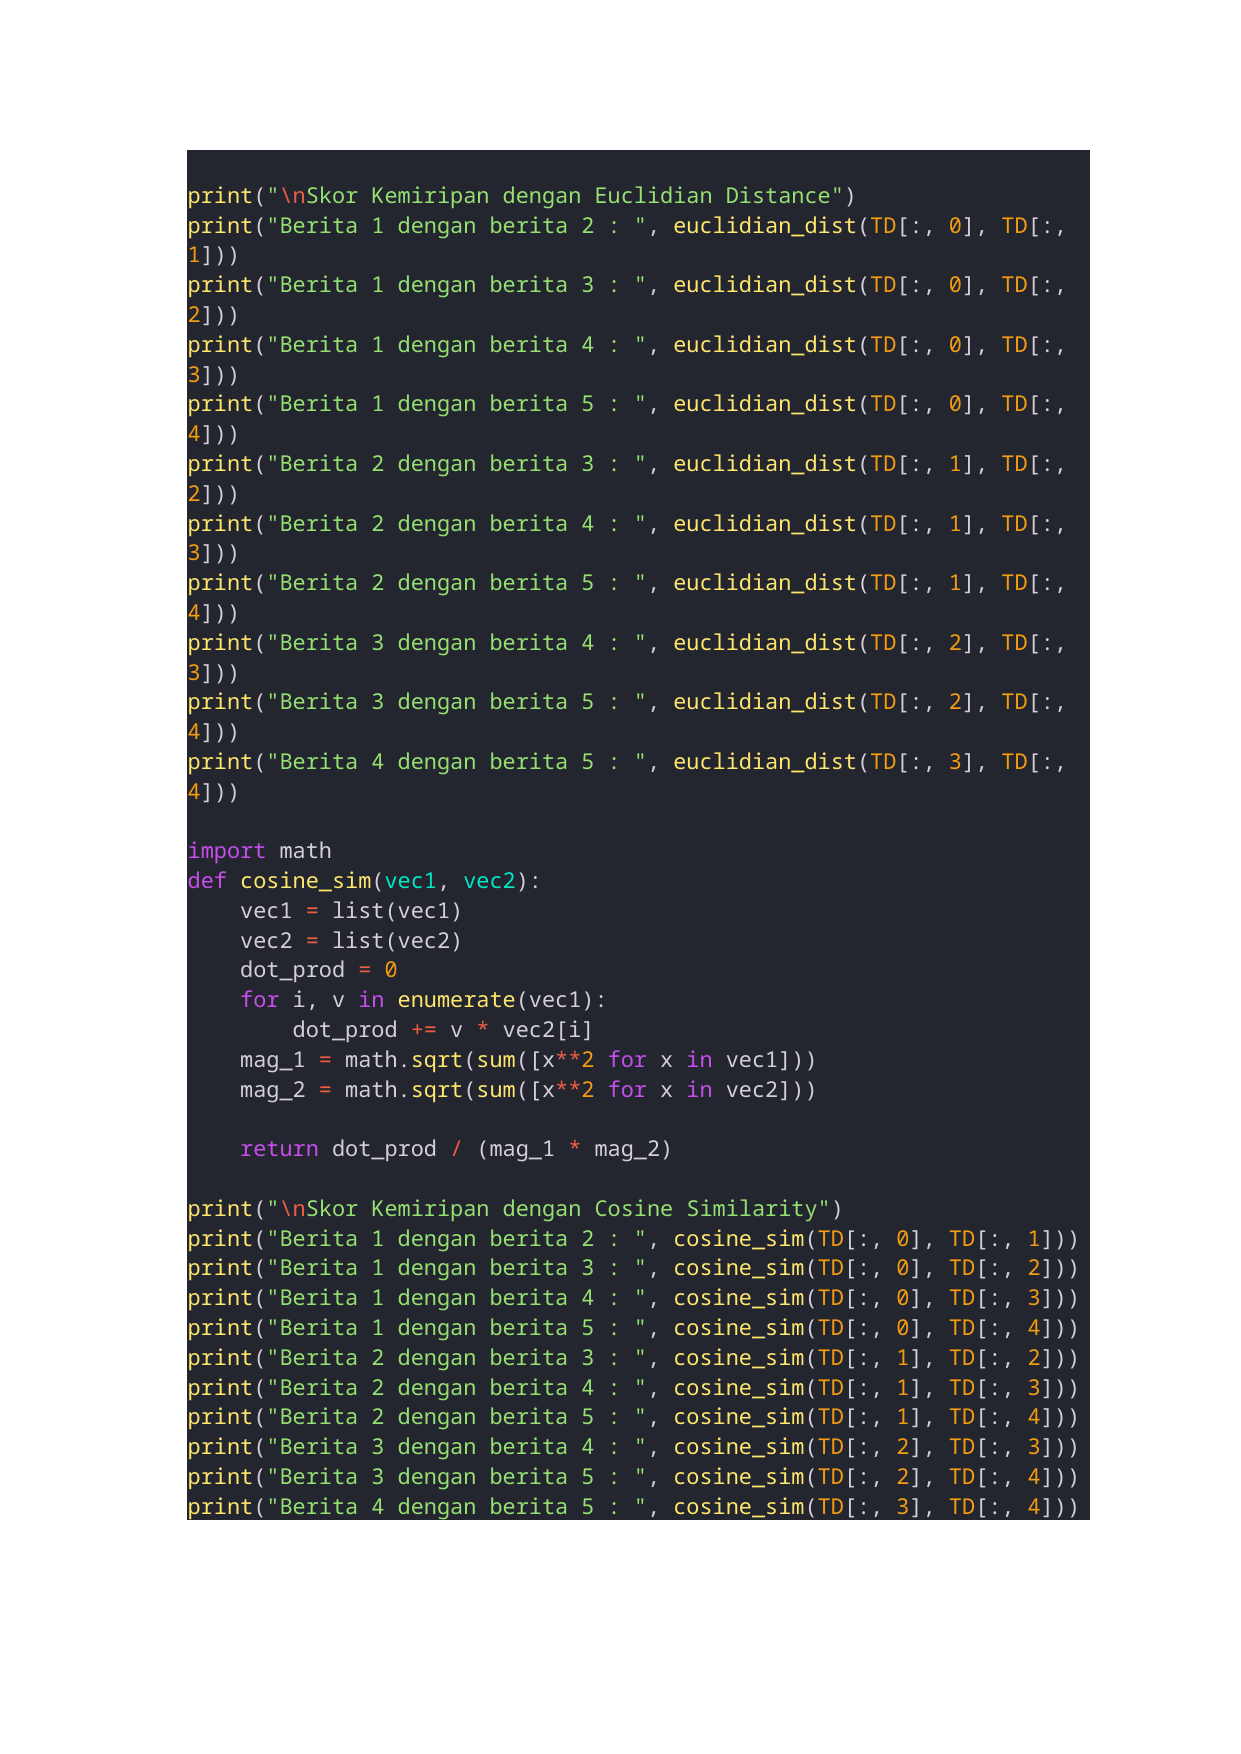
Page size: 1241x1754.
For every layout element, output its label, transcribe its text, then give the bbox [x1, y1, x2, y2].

text dot_prod = 0 [187, 954, 1090, 984]
text vec1 = list(vec1) [187, 895, 1090, 924]
text print("Berita 1 dengan berita 4 : ", cosine_sim(TD[:, 0], TD[:, 3])) [187, 1282, 1090, 1312]
text print("Berita 3 dengan berita 4 : ", euclidian_dist(TD[:, 2], TD[:, 3])) [187, 627, 1090, 686]
text print("Berita 1 dengan berita 4 : ", euclidian_dist(TD[:, 0], TD[:, 3])) [187, 329, 1090, 388]
text print("Berita 2 dengan berita 5 : ", euclidian_dist(TD[:, 1], TD[:, 4])) [187, 567, 1090, 627]
text print("Berita 4 dengan berita 5 : ", euclidian_dist(TD[:, 3], TD[:, 4])) [187, 746, 1090, 805]
text print("Berita 2 dengan berita 3 : ", cosine_sim(TD[:, 1], TD[:, 2])) [187, 1342, 1090, 1371]
text print("Berita 2 dengan berita 4 : ", euclidian_dist(TD[:, 1], TD[:, 3])) [187, 507, 1090, 567]
text print("Berita 3 dengan berita 4 : ", cosine_sim(TD[:, 2], TD[:, 3])) [187, 1431, 1090, 1461]
text print("Berita 3 dengan berita 5 : ", euclidian_dist(TD[:, 2], TD[:, 4])) [187, 686, 1090, 746]
text for i, v in enumerate(vec1): [187, 984, 1090, 1014]
text mag_2 = math.sqrt(sum([x**2 for x in vec2])) [187, 1073, 1090, 1103]
text print("Berita 4 dengan berita 5 : ", cosine_sim(TD[:, 3], TD[:, 4])) [187, 1491, 1090, 1520]
text print("Berita 1 dengan berita 3 : ", cosine_sim(TD[:, 0], TD[:, 2])) [187, 1252, 1090, 1282]
text print("\nSkor Kemiripan dengan Cosine Similarity") [187, 1193, 1090, 1222]
text mag_1 = math.sqrt(sum([x**2 for x in vec1])) [187, 1044, 1090, 1073]
text print("Berita 3 dengan berita 5 : ", cosine_sim(TD[:, 2], TD[:, 4])) [187, 1461, 1090, 1491]
text vec2 = list(vec2) [187, 924, 1090, 954]
text import math [187, 835, 1090, 865]
text print("Berita 2 dengan berita 4 : ", cosine_sim(TD[:, 1], TD[:, 3])) [187, 1371, 1090, 1401]
text print("Berita 1 dengan berita 2 : ", cosine_sim(TD[:, 0], TD[:, 1])) [187, 1222, 1090, 1252]
text def cosine_sim(vec1, vec2): [187, 865, 1090, 895]
text print("Berita 1 dengan berita 2 : ", euclidian_dist(TD[:, 0], TD[:, 1])) [187, 209, 1090, 269]
text print("Berita 1 dengan berita 5 : ", euclidian_dist(TD[:, 0], TD[:, 4])) [187, 388, 1090, 448]
text print("\nSkor Kemiripan dengan Euclidian Distance") [187, 180, 1090, 209]
text dot_prod += v * vec2[i] [187, 1014, 1090, 1044]
text print("Berita 2 dengan berita 5 : ", cosine_sim(TD[:, 1], TD[:, 4])) [187, 1401, 1090, 1431]
text print("Berita 1 dengan berita 5 : ", cosine_sim(TD[:, 0], TD[:, 4])) [187, 1312, 1090, 1342]
text print("Berita 1 dengan berita 3 : ", euclidian_dist(TD[:, 0], TD[:, 2])) [187, 269, 1090, 329]
text print("Berita 2 dengan berita 3 : ", euclidian_dist(TD[:, 1], TD[:, 2])) [187, 448, 1090, 507]
text return dot_prod / (mag_1 * mag_2) [187, 1133, 1090, 1163]
